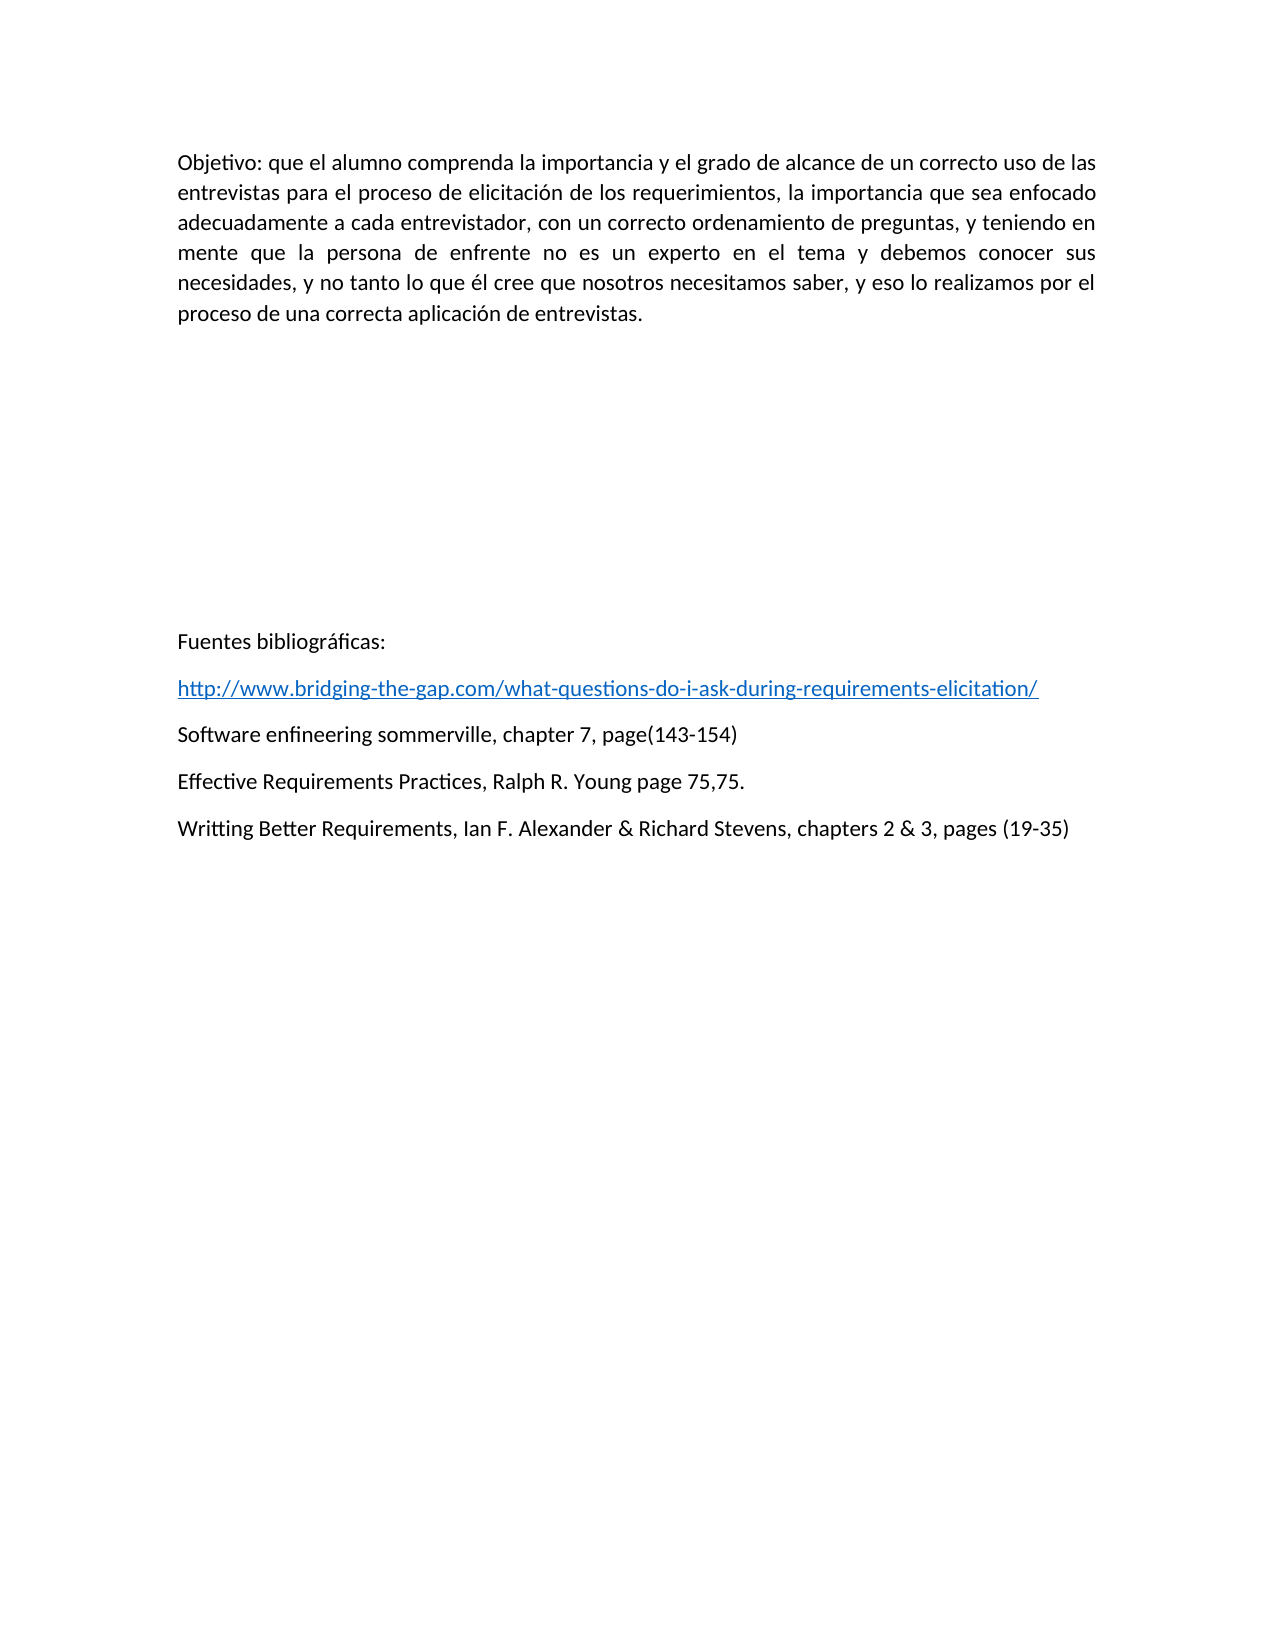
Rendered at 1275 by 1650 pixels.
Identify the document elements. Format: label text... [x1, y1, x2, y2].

text Fuentes bibliográficas: [177, 627, 1098, 655]
text http://www.bridging-the-gap.com/what-questions-do-i-ask-during-requirements-elicitation/ [177, 674, 1098, 702]
text Objetivo: que el alumno comprenda la importancia y el grado de alcance de un correcto uso de las entrevistas para el proceso de elicitación de los requerimientos, la importancia que sea enfocado adecuadamente a cada entrevistador, con un correcto ordenamiento de preguntas, y teniendo en mente que la persona de enfrente no es un experto en el tema y debemos conocer sus necesidades, y no tanto lo que él cree que nosotros necesitamos saber, y eso lo realizamos por el proceso de una correcta aplicación de entrevistas. [177, 148, 1098, 327]
text Writting Better Requirements, Ian F. Alexander & Richard Stevens, chapters 2 & 3, pages (19-35) [177, 814, 1098, 842]
text Effective Requirements Practices, Ralph R. Young page 75,75. [177, 767, 1098, 795]
text Software enfineering sommerville, chapter 7, page(143-154) [177, 721, 1098, 748]
